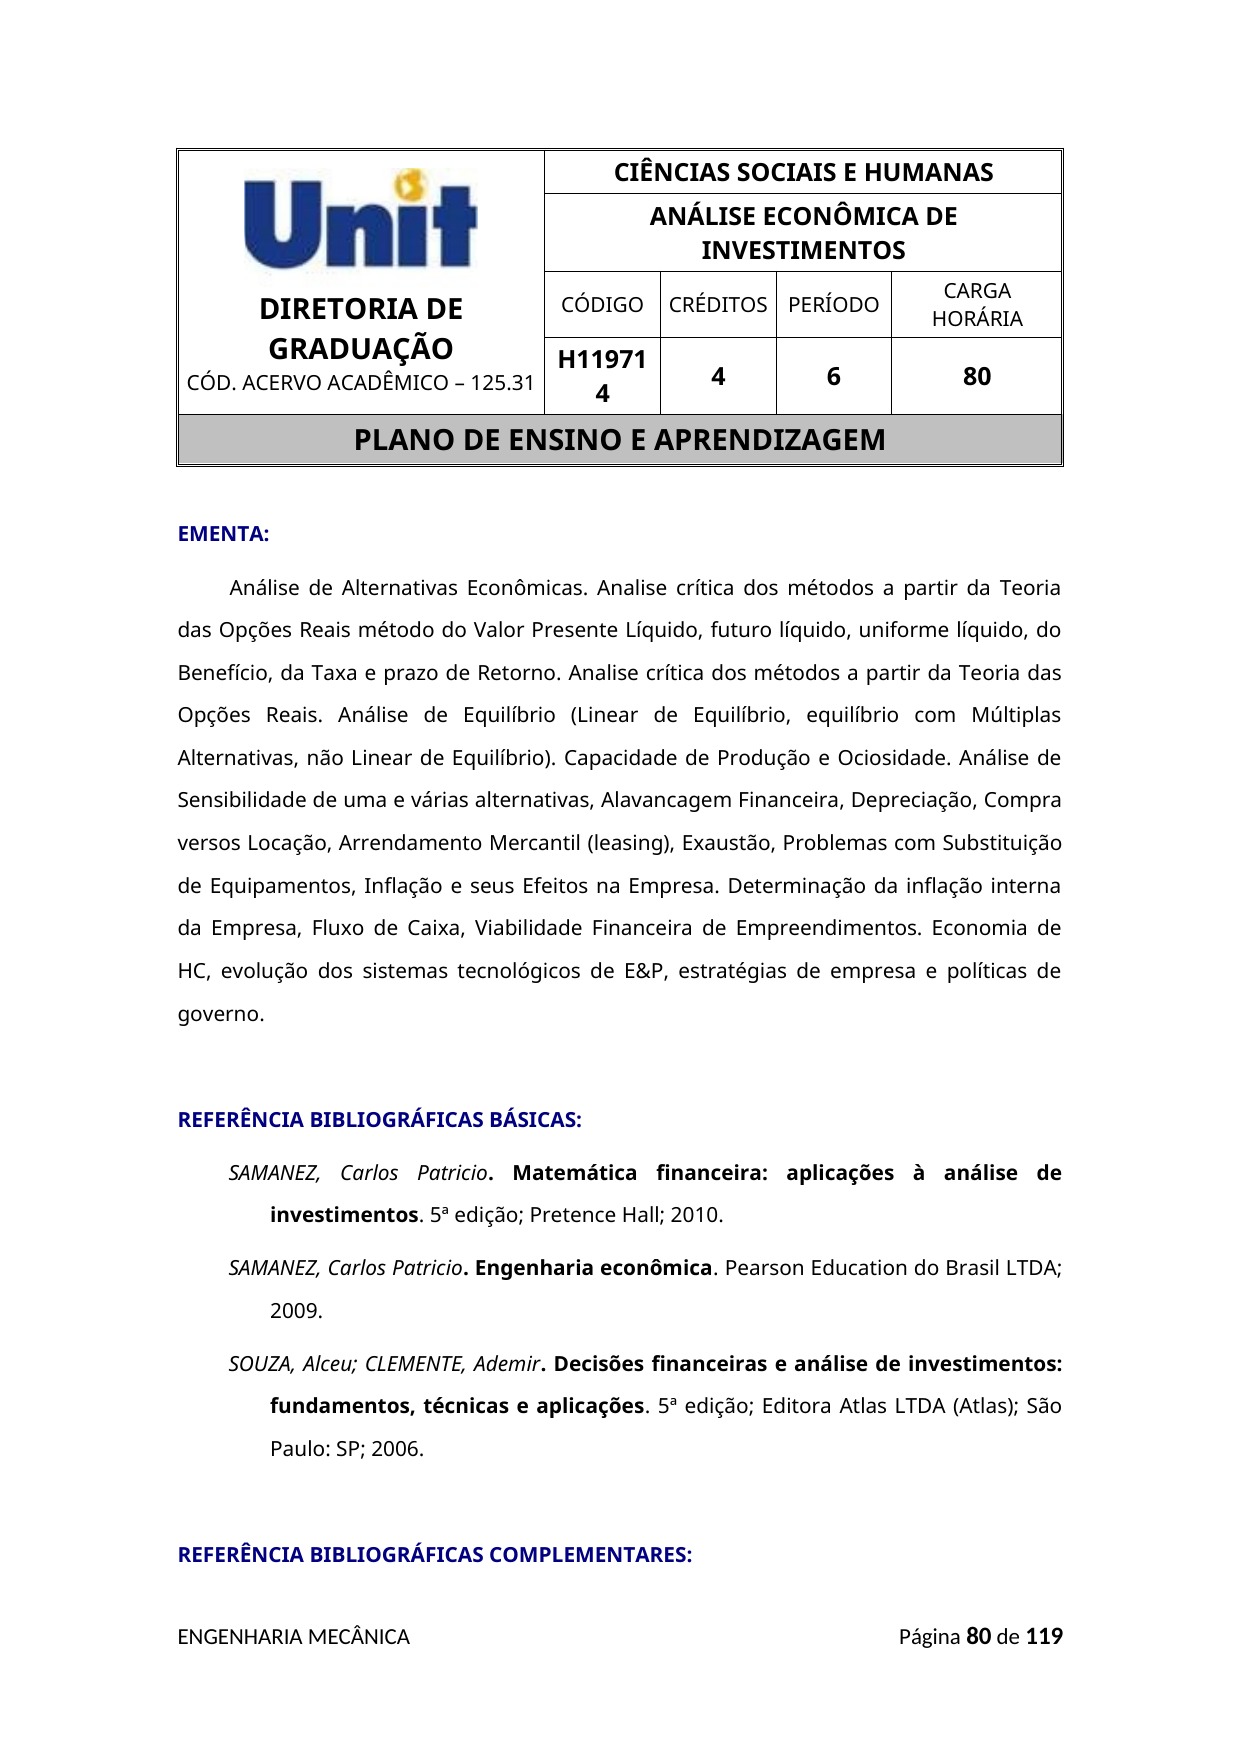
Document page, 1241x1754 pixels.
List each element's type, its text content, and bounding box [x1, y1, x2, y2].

text EMENTA: [177, 519, 1063, 548]
text REFERÊNCIA BIBLIOGRÁFICAS COMPLEMENTARES: [177, 1540, 1063, 1569]
text SAMANEZ, Carlos Patricio. Matemática financeira: aplicações à análise de investimentos. 5ª edição; Pretence Hall; 2010. [228, 1158, 1063, 1229]
text SOUZA, Alceu; CLEMENTE, Ademir. Decisões financeiras e análise de investimentos: fundamentos, técnicas e aplicações. 5ª edição; Editora Atlas LTDA (Atlas); São Paulo: SP; 2006. [228, 1349, 1063, 1463]
text REFERÊNCIA BIBLIOGRÁFICAS BÁSICAS: [177, 1105, 1063, 1133]
table_cell PLANO DE ENSINO E APRENDIZAGEM [179, 415, 1061, 463]
table_cell CRÉDITOS [661, 272, 776, 337]
table_cell 6 [777, 338, 891, 414]
table_cell ANÁLISE ECONÔMICA DE INVESTIMENTOS [545, 194, 1061, 271]
table_cell PERÍODO [777, 272, 891, 337]
table_header DIRETORIA DE GRADUAÇÃO Cód. Acervo Acadêmico – 125.31 [179, 151, 544, 414]
text Análise de Alternativas Econômicas. Analise crítica dos métodos a partir da Teoria das Opções Reais método do Valor Presente Líquido, futuro líquido, uniforme líquido, do Benefício, da Taxa e prazo de Retorno. Analise crítica dos métodos a partir da Teoria das Opções Reais. Análise de Equilíbrio (Linear de Equilíbrio, equilíbrio com Múltiplas Alternativas, não Linear de Equilíbrio). Capacidade de Produção e Ociosidade. Análise de Sensibilidade de uma e várias alternativas, Alavancagem Financeira, Depreciação, Compra versos Locação, Arrendamento Mercantil (leasing), Exaustão, Problemas com Substituição de Equipamentos, Inflação e seus Efeitos na Empresa. Determinação da inflação interna da Empresa, Fluxo de Caixa, Viabilidade Financeira de Empreendimentos. Economia de HC, evolução dos sistemas tecnológicos de E&P, estratégias de empresa e políticas de governo. [177, 573, 1063, 1027]
text SAMANEZ, Carlos Patricio. Engenharia econômica. Pearson Education do Brasil LTDA; 2009. [228, 1253, 1063, 1324]
table_header CIÊNCIAS SOCIAIS E HUMANAS [545, 151, 1061, 193]
table_cell H119714 [545, 338, 660, 414]
table_cell 4 [661, 338, 776, 414]
table_cell CÓDIGO [545, 272, 660, 337]
table_cell CARGA HORÁRIA [892, 272, 1061, 337]
table_cell 80 [892, 338, 1061, 414]
picture [244, 168, 478, 289]
